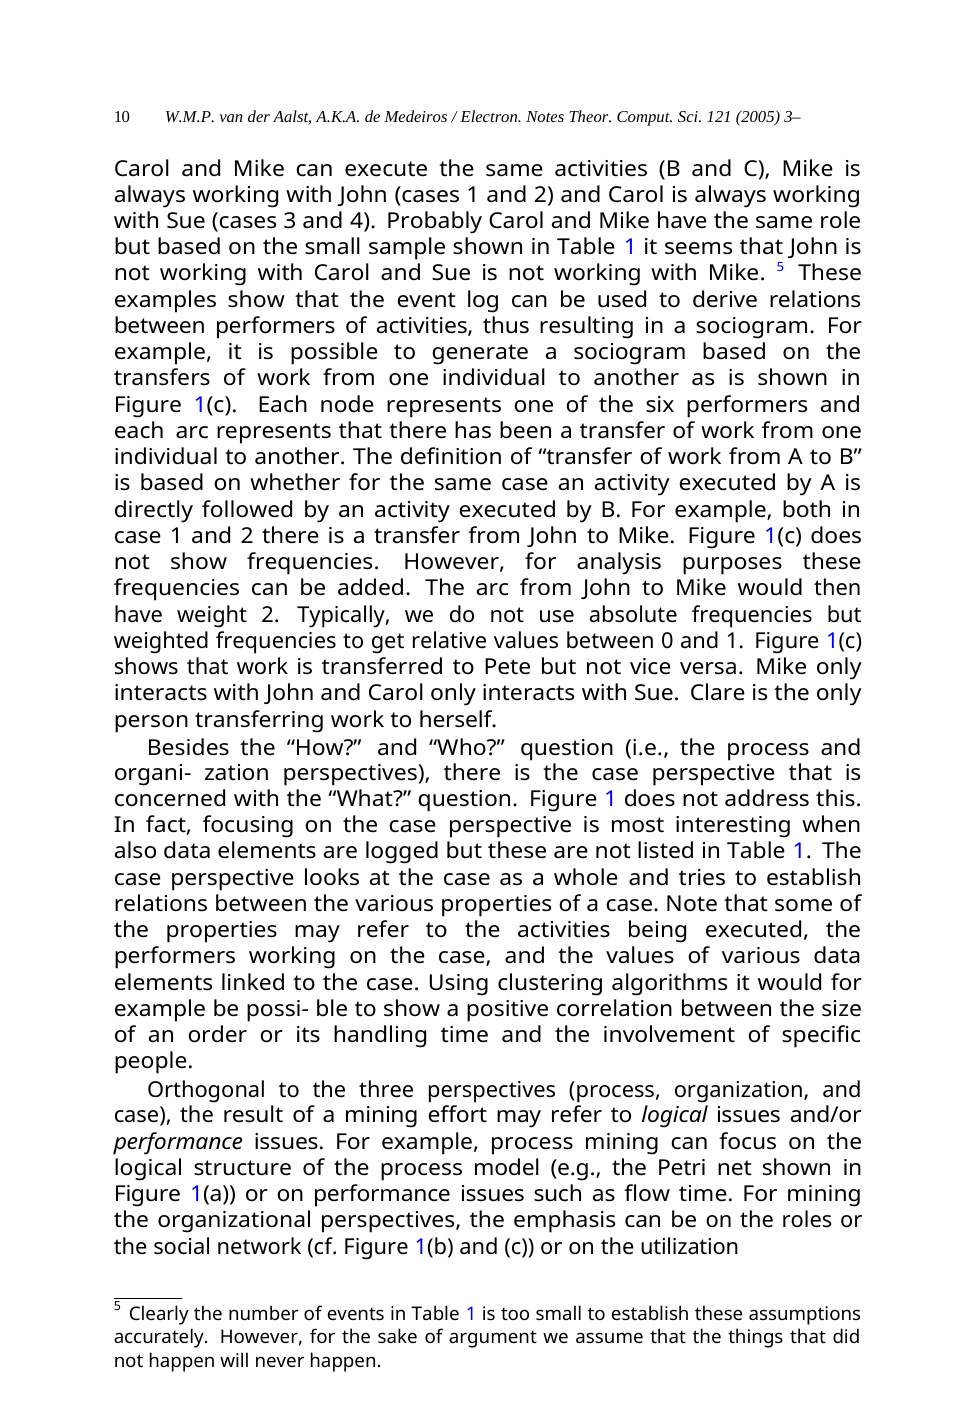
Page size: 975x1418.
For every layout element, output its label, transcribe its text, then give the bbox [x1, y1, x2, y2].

text 5 Clearly the number of events in Table 1 is too small to establish these assumptions accurately. However, for the sake of argument we assume that the things that did not happen will never happen. [113, 1295, 862, 1373]
text Orthogonal to the three perspectives (process, organization, and case), the result of a mining effort may refer to logical issues and/or performance issues. For example, process mining can focus on the logical structure of the process model (e.g., the Petri net shown in Figure 1(a)) or on performance issues such as flow time. For mining the organizational perspectives, the emphasis can be on the roles or the social network (cf. Figure 1(b) and (c)) or on the utilization [113, 1077, 862, 1261]
text Besides the “How?” and “Who?” question (i.e., the process and organi- zation perspectives), there is the case perspective that is concerned with the “What?” question. Figure 1 does not address this. In fact, focusing on the case perspective is most interesting when also data elements are logged but these are not listed in Table 1. The case perspective looks at the case as a whole and tries to establish relations between the various properties of a case. Note that some of the properties may refer to the activities being executed, the performers working on the case, and the values of various data elements linked to the case. Using clustering algorithms it would for example be possi- ble to show a positive correlation between the size of an order or its handling time and the involvement of specific people. [113, 734, 862, 1075]
text Carol and Mike can execute the same activities (B and C), Mike is always working with John (cases 1 and 2) and Carol is always working with Sue (cases 3 and 4). Probably Carol and Mike have the same role but based on the small sample shown in Table 1 it seems that John is not working with Carol and Sue is not working with Mike. 5 These examples show that the event log can be used to derive relations between performers of activities, thus resulting in a sociogram. For example, it is possible to generate a sociogram based on the transfers of work from one individual to another as is shown in Figure 1(c). Each node represents one of the six performers and each arc represents that there has been a transfer of work from one individual to another. The definition of “transfer of work from A to B” is based on whether for the same case an activity executed by A is directly followed by an activity executed by B. For example, both in case 1 and 2 there is a transfer from John to Mike. Figure 1(c) does not show frequencies. However, for analysis purposes these frequencies can be added. The arc from John to Mike would then have weight 2. Typically, we do not use absolute frequencies but weighted frequencies to get relative values between 0 and 1. Figure 1(c) shows that work is transferred to Pete but not vice versa. Mike only interacts with John and Carol only interacts with Sue. Clare is the only person transferring work to herself. [113, 156, 862, 733]
